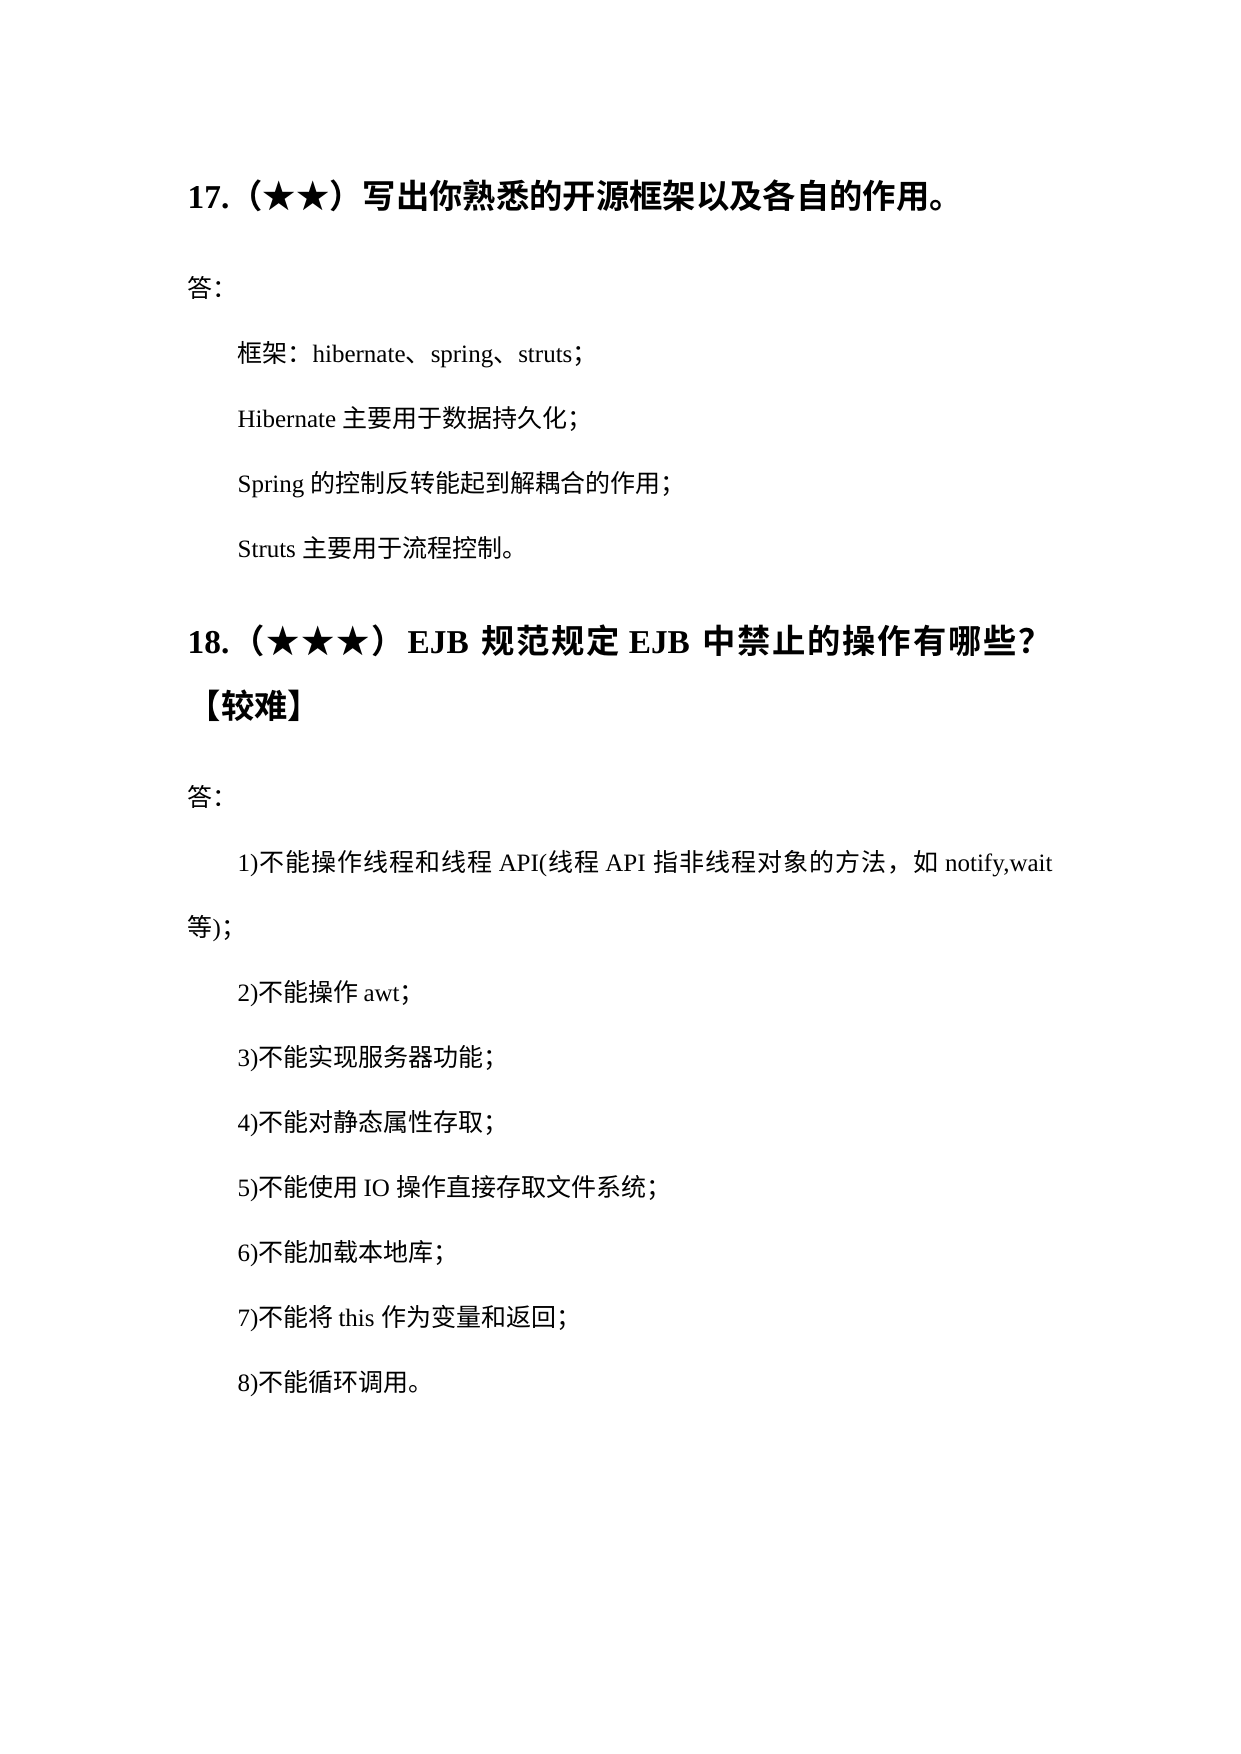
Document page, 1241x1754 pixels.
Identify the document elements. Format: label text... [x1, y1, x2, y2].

text 8)不能循环调用。 [187, 1348, 1053, 1413]
text Struts 主要用于流程控制。 [187, 514, 1053, 579]
text 3)不能实现服务器功能； [187, 1023, 1053, 1088]
text Spring 的控制反转能起到解耦合的作用； [187, 449, 1053, 514]
text 6)不能加载本地库； [187, 1218, 1053, 1283]
text 5)不能使用IO 操作直接存取文件系统； [187, 1153, 1053, 1218]
text 4)不能对静态属性存取； [187, 1088, 1053, 1153]
subtitle 18.（★★★）EJB 规范规定EJB 中禁止的操作有哪些？【较难】 [187, 606, 1053, 736]
text 答： [187, 763, 1053, 828]
text 7)不能将this 作为变量和返回； [187, 1283, 1053, 1348]
text 框架：hibernate、spring、struts； [187, 319, 1053, 384]
subtitle 17.（★★）写出你熟悉的开源框架以及各自的作用。 [187, 162, 1053, 227]
text 2)不能操作awt； [187, 958, 1053, 1023]
text Hibernate 主要用于数据持久化； [187, 384, 1053, 449]
text 1)不能操作线程和线程API(线程API 指非线程对象的方法，如notify,wait等)； [187, 828, 1053, 958]
text 答： [187, 254, 1053, 319]
